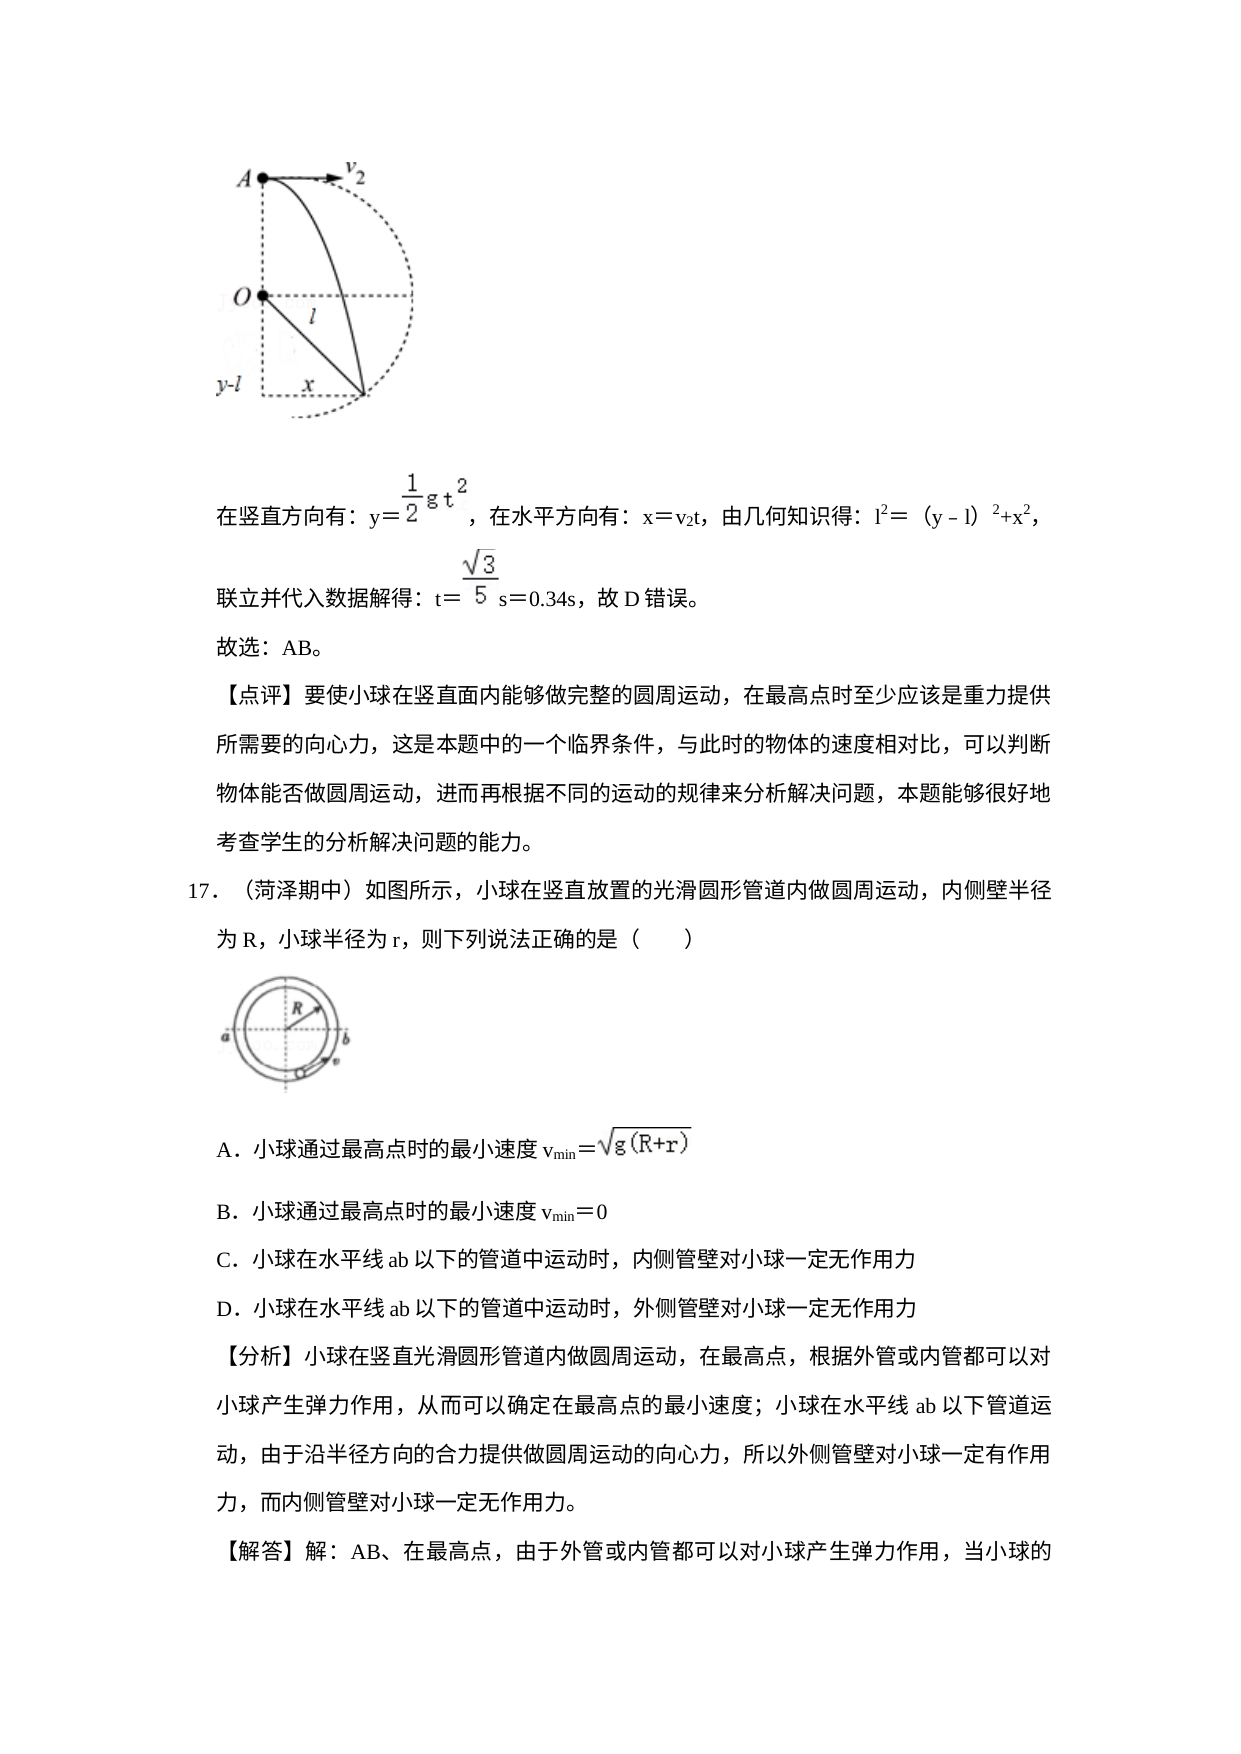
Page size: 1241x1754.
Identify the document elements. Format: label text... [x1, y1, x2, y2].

text 在竖直方向有：y＝，在水平方向有：x＝v2t，由几何知识得：l2＝（y﹣l）2+x2， [216, 468, 1053, 533]
text D．小球在水平线ab以下的管道中运动时，外侧管壁对小球一定无作用力 [187, 1290, 1053, 1323]
picture [462, 549, 499, 607]
text B．小球通过最高点时的最小速度vmin＝0 [187, 1194, 1053, 1226]
picture [216, 969, 356, 1098]
text 故选：AB。 [216, 629, 1053, 662]
picture [216, 162, 418, 423]
text 17．（菏泽期中）如图所示，小球在竖直放置的光滑圆形管道内做圆周运动，内侧壁半径为R，小球半径为r，则下列说法正确的是（ ） [187, 872, 1053, 954]
text 【分析】小球在竖直光滑圆形管道内做圆周运动，在最高点，根据外管或内管都可以对小球产生弹力作用，从而可以确定在最高点的最小速度；小球在水平线ab以下管道运动，由于沿半径方向的合力提供做圆周运动的向心力，所以外侧管壁对小球一定有作用力，而内侧管壁对小球一定无作用力。 [216, 1339, 1053, 1517]
text 【点评】要使小球在竖直面内能够做完整的圆周运动，在最高点时至少应该是重力提供所需要的向心力，这是本题中的一个临界条件，与此时的物体的速度相对比，可以判断物体能否做圆周运动，进而再根据不同的运动的规律来分析解决问题，本题能够很好地考查学生的分析解决问题的能力。 [216, 678, 1053, 857]
picture [401, 469, 468, 525]
picture [597, 1127, 692, 1157]
text C．小球在水平线ab以下的管道中运动时，内侧管壁对小球一定无作用力 [187, 1242, 1053, 1274]
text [216, 1533, 1053, 1566]
text A．小球通过最高点时的最小速度vmin＝ [187, 1113, 1053, 1178]
text 联立并代入数据解得：t＝s＝0.34s，故D错误。 [216, 549, 1053, 614]
